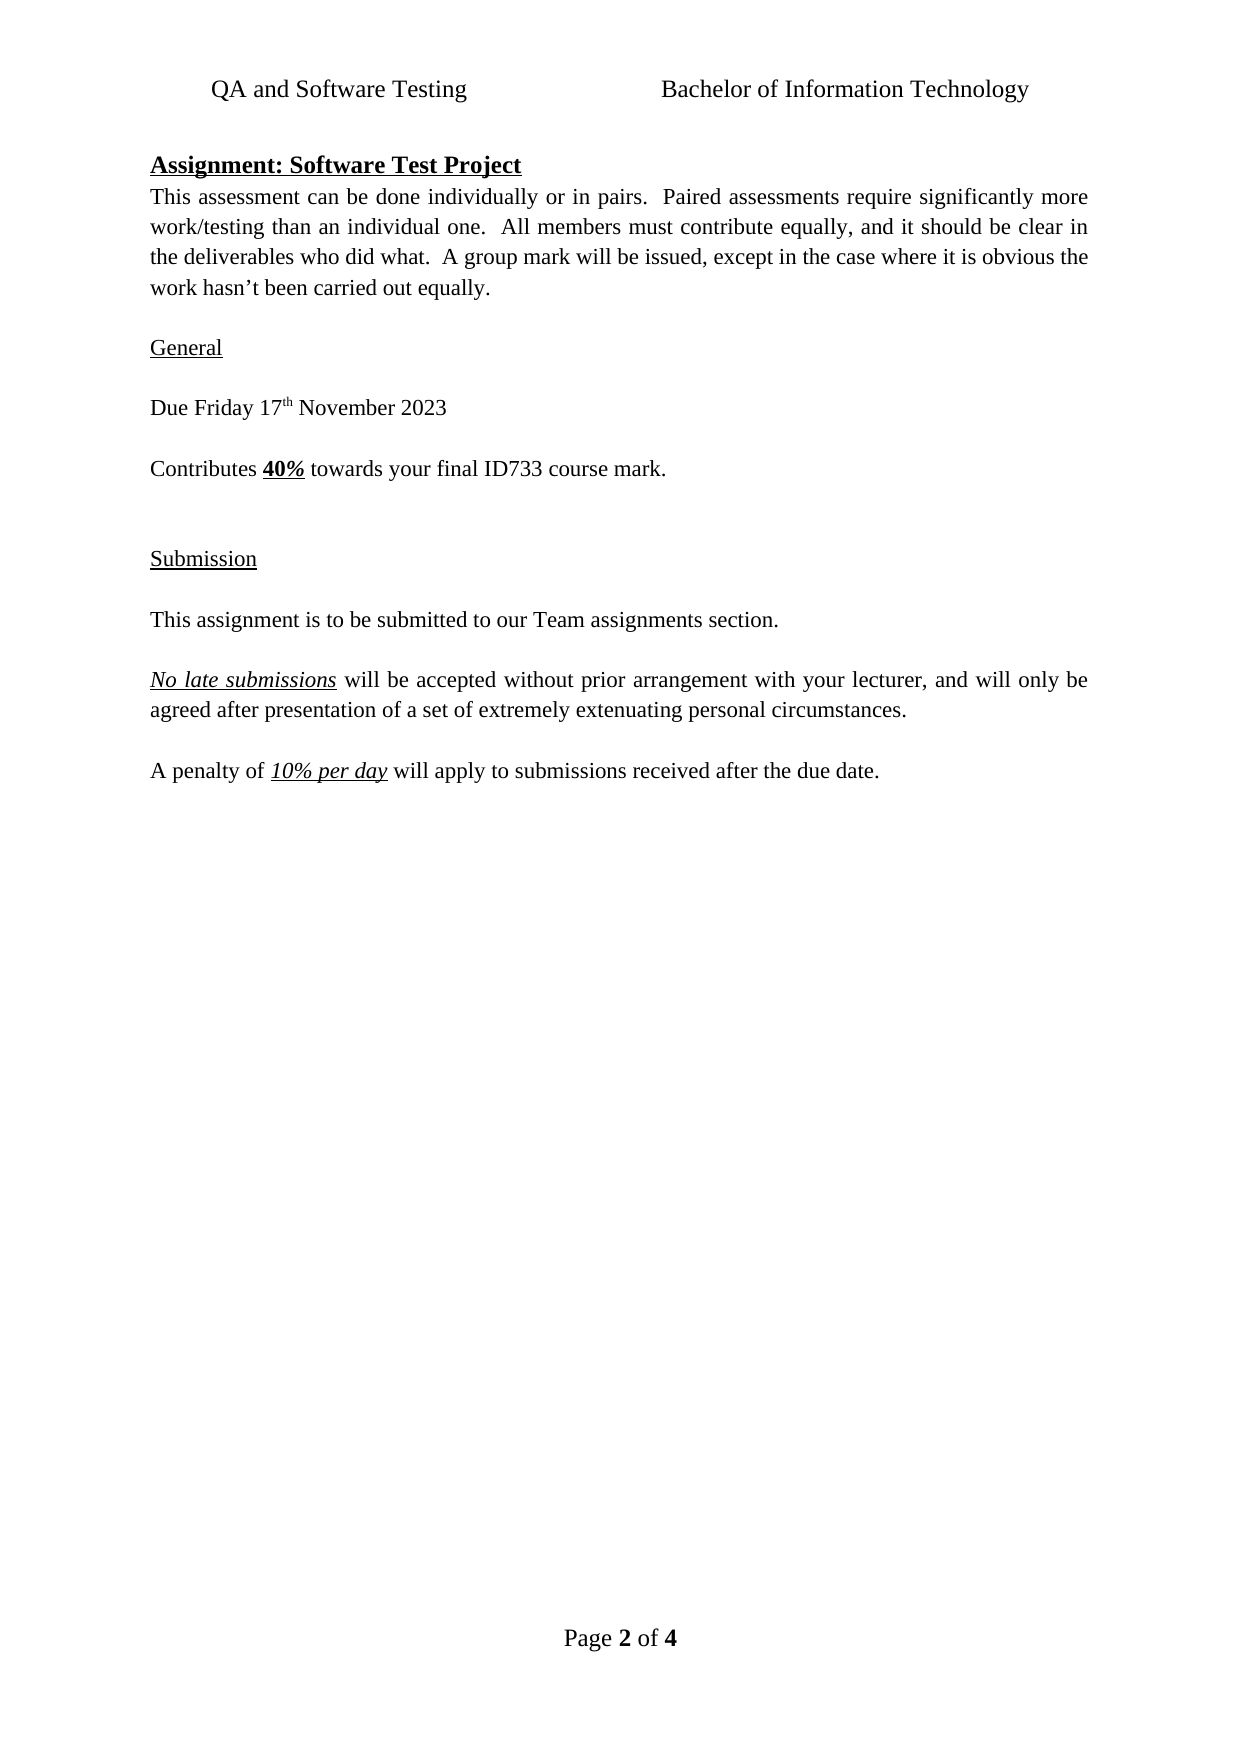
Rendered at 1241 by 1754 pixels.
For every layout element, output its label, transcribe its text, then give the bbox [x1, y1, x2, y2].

text This assignment is to be submitted to our Team assignments section. [150, 606, 1090, 632]
text Contributes 40% towards your final ID733 course mark. [150, 455, 1090, 481]
text This assessment can be done individually or in pairs. Paired assessments require significantly more work/testing than an individual one. All members must contribute equally, and it should be clear in the deliverables who did what. A group mark will be issued, except in the case where it is obvious the work hasn’t been carried out equally. [150, 183, 1090, 300]
text No late submissions will be accepted without prior arrangement with your lecturer, and will only be agreed after presentation of a set of extremely extenuating personal circumstances. [150, 666, 1090, 723]
text General [150, 334, 1090, 360]
text Submission [150, 546, 1090, 572]
text A penalty of 10% per day will apply to submissions received after the due date. [150, 757, 1090, 783]
text Due Friday 17th November 2023 [150, 394, 1090, 421]
text Assignment: Software Test Project [150, 150, 1090, 179]
